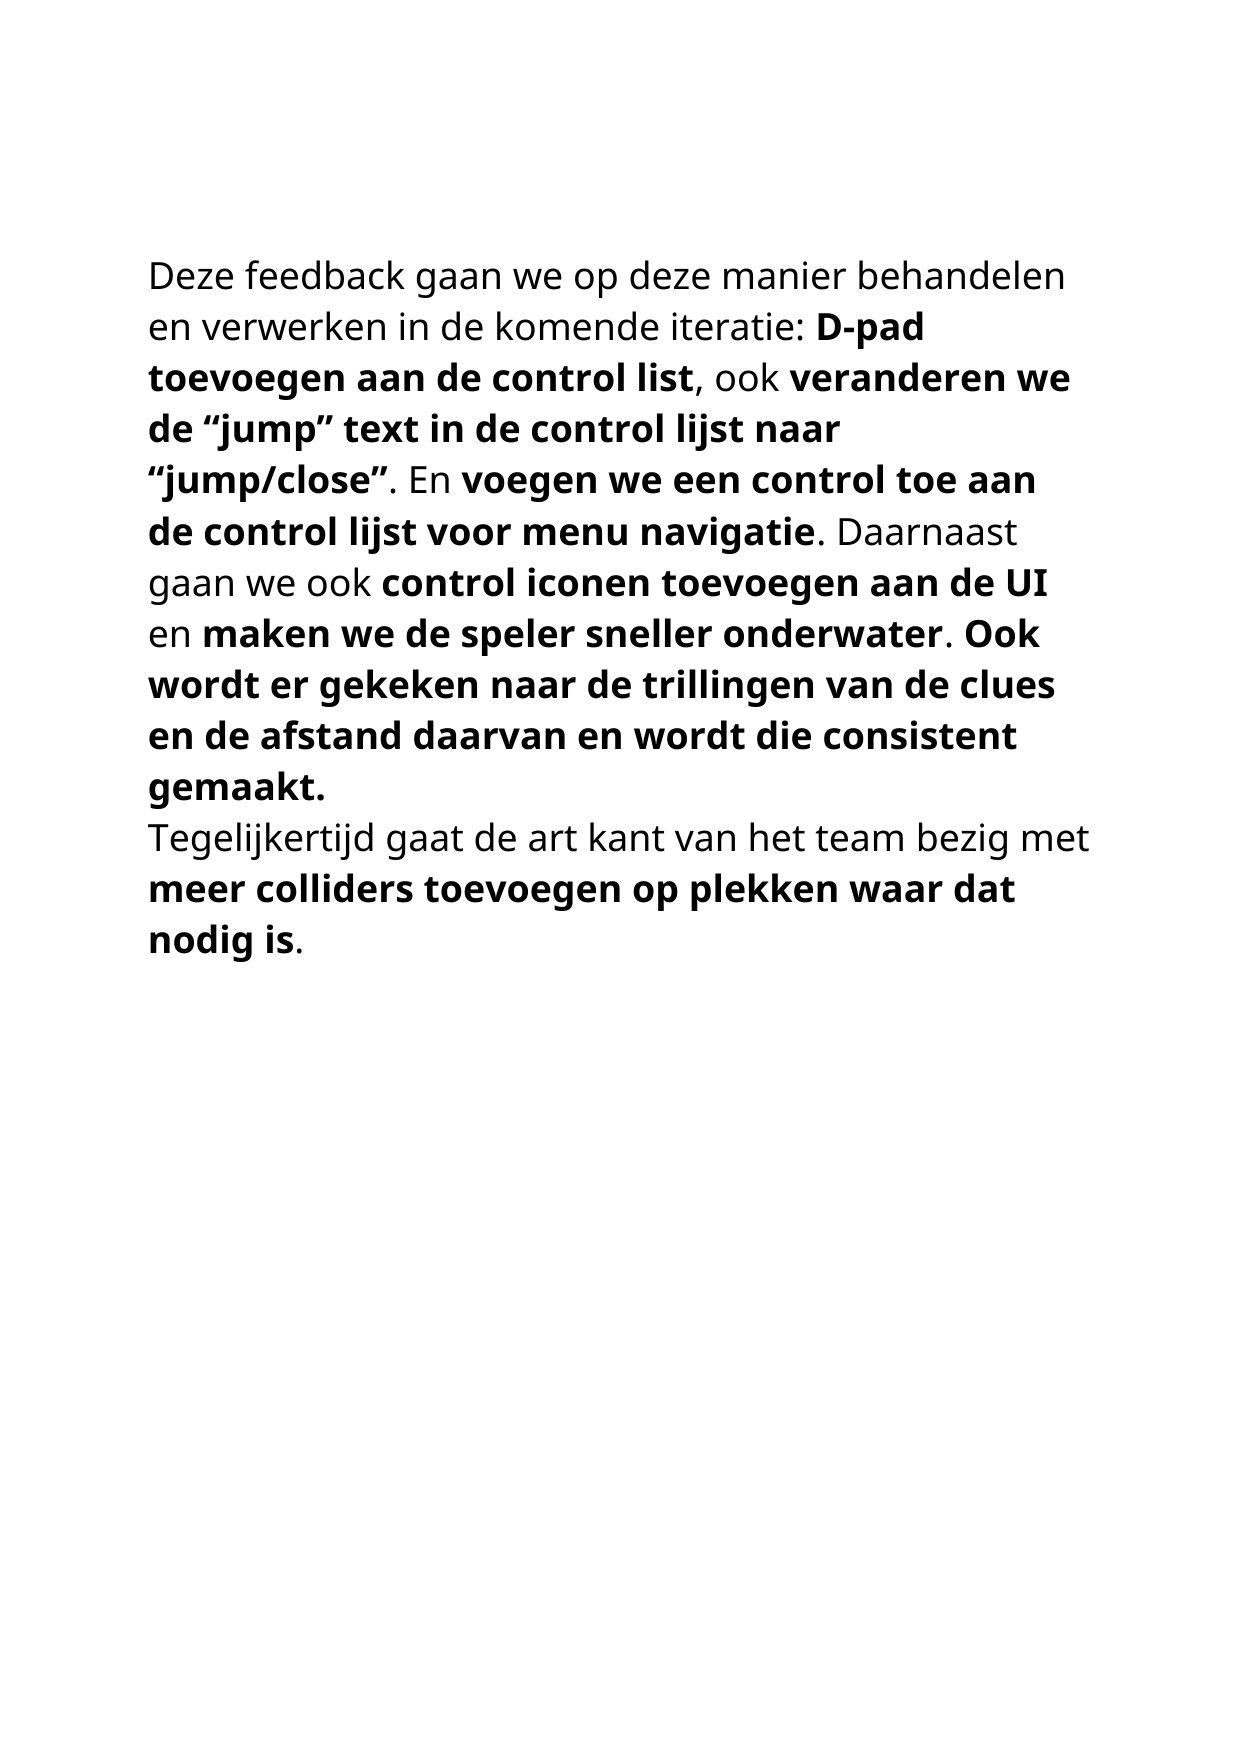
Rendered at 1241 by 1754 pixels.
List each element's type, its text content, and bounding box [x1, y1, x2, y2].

text Tegelijkertijd gaat de art kant van het team bezig met meer colliders toevoegen op plekken waar dat nodig is. [148, 811, 1093, 964]
text Deze feedback gaan we op deze manier behandelen en verwerken in de komende iteratie: D-pad toevoegen aan de control list, ook veranderen we de “jump” text in de control lijst naar “jump/close”. En voegen we een control toe aan de control lijst voor menu navigatie. Daarnaast gaan we ook control iconen toevoegen aan de UI en maken we de speler sneller onderwater. Ook wordt er gekeken naar de trillingen van de clues en de afstand daarvan en wordt die consistent gemaakt. [148, 250, 1093, 811]
